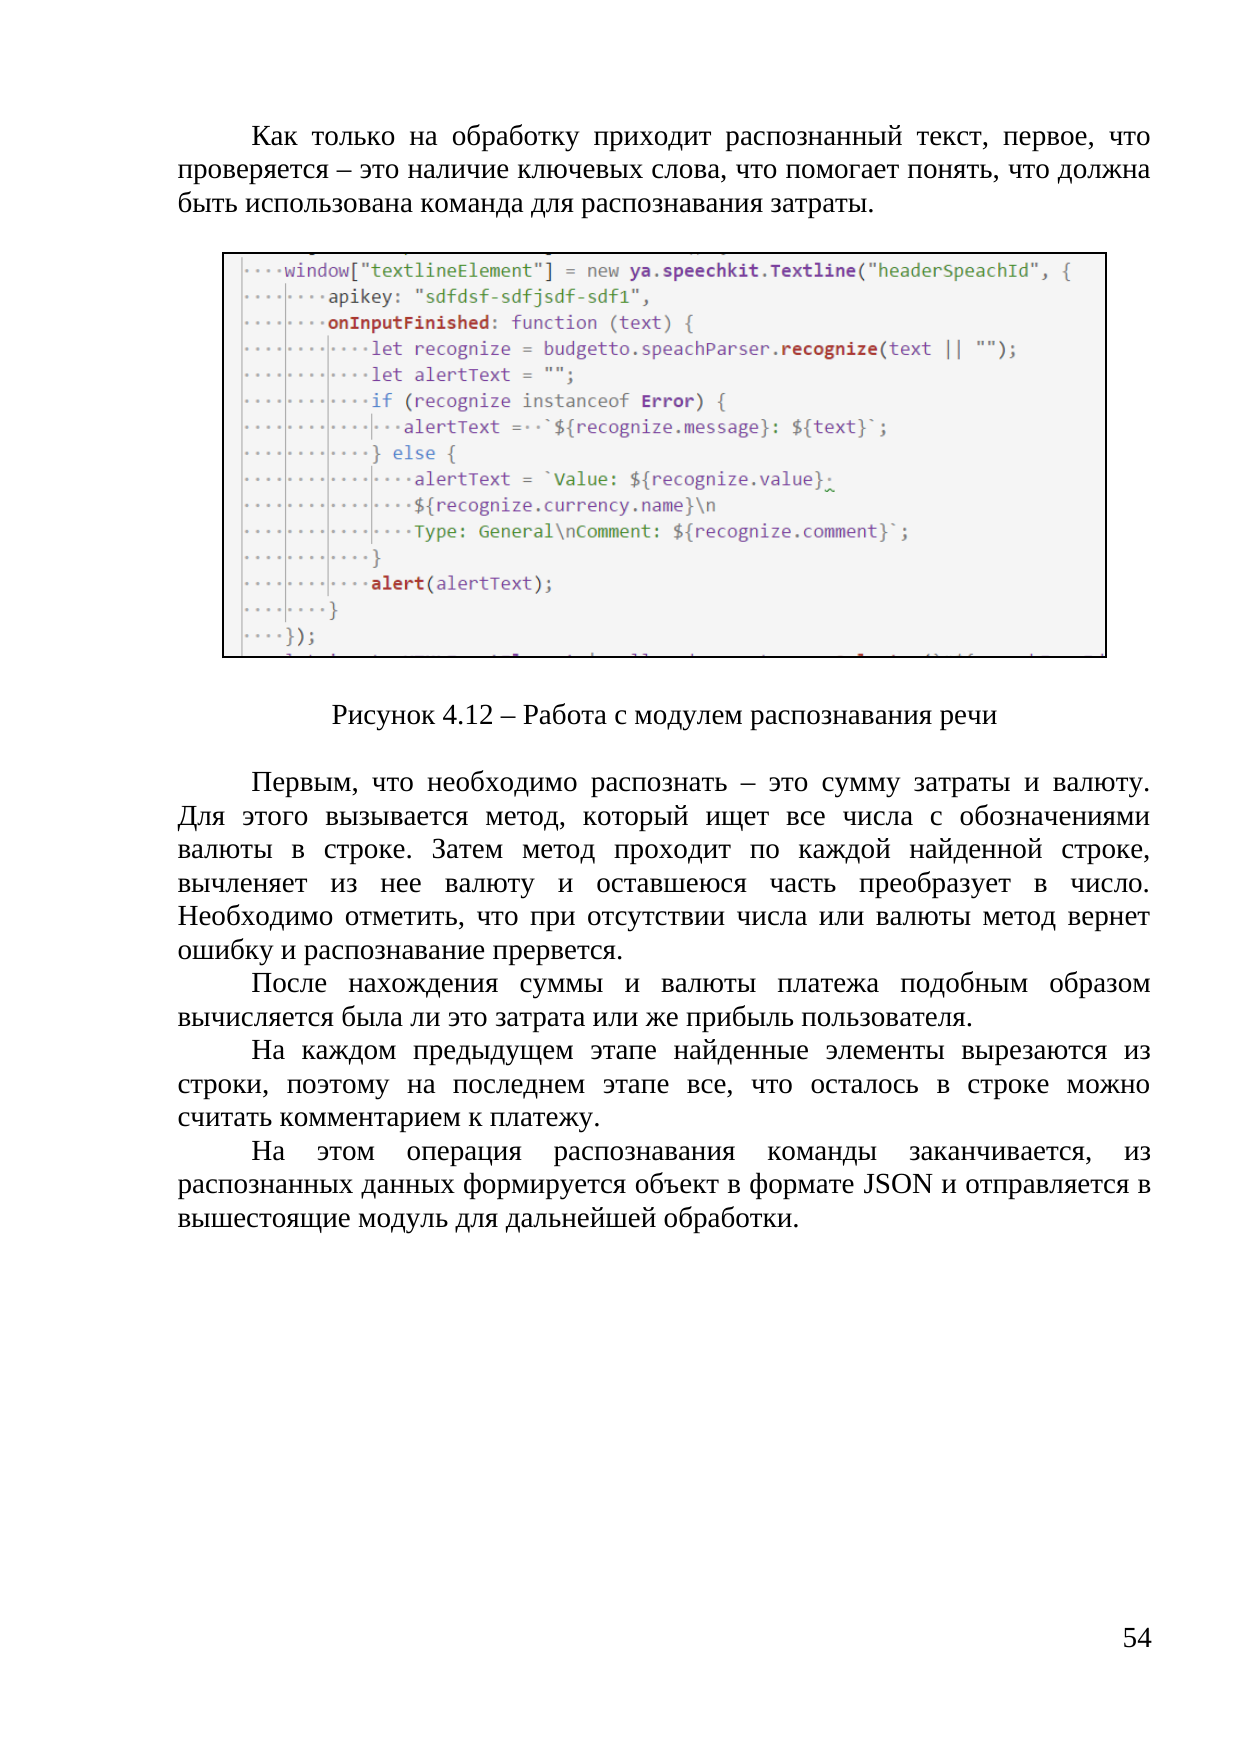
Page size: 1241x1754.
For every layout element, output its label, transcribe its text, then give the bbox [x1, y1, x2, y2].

list После нахождения суммы и валюты платежа подобным образом вычисляется была ли это затрата или же прибыль пользователя. [177, 965, 1152, 1032]
text Рисунок 4.12 – Работа с модулем распознавания речи [177, 697, 1152, 731]
list Как только на обработку приходит распознанный текст, первое, что проверяется – это наличие ключевых слова, что помогает понять, что должна быть использована команда для распознавания затраты. [177, 118, 1152, 219]
list На каждом предыдущем этапе найденные элементы вырезаются из строки, поэтому на последнем этапе все, что осталось в строке можно считать комментарием к платежу. [177, 1032, 1152, 1133]
picture [224, 254, 1105, 656]
list Первым, что необходимо распознать – это сумму затраты и валюту. Для этого вызывается метод, который ищет все числа с обозначениями валюты в строке. Затем метод проходит по каждой найденной строке, вычленяет из нее валюту и оставшеюся часть преобразует в число. Необходимо отметить, что при отсутствии числа или валюты метод вернет ошибку и распознавание прервется. [177, 764, 1152, 965]
list На этом операция распознавания команды заканчивается, из распознанных данных формируется объект в формате JSON и отправляется в вышестоящие модуль для дальнейшей обработки. [177, 1133, 1152, 1234]
